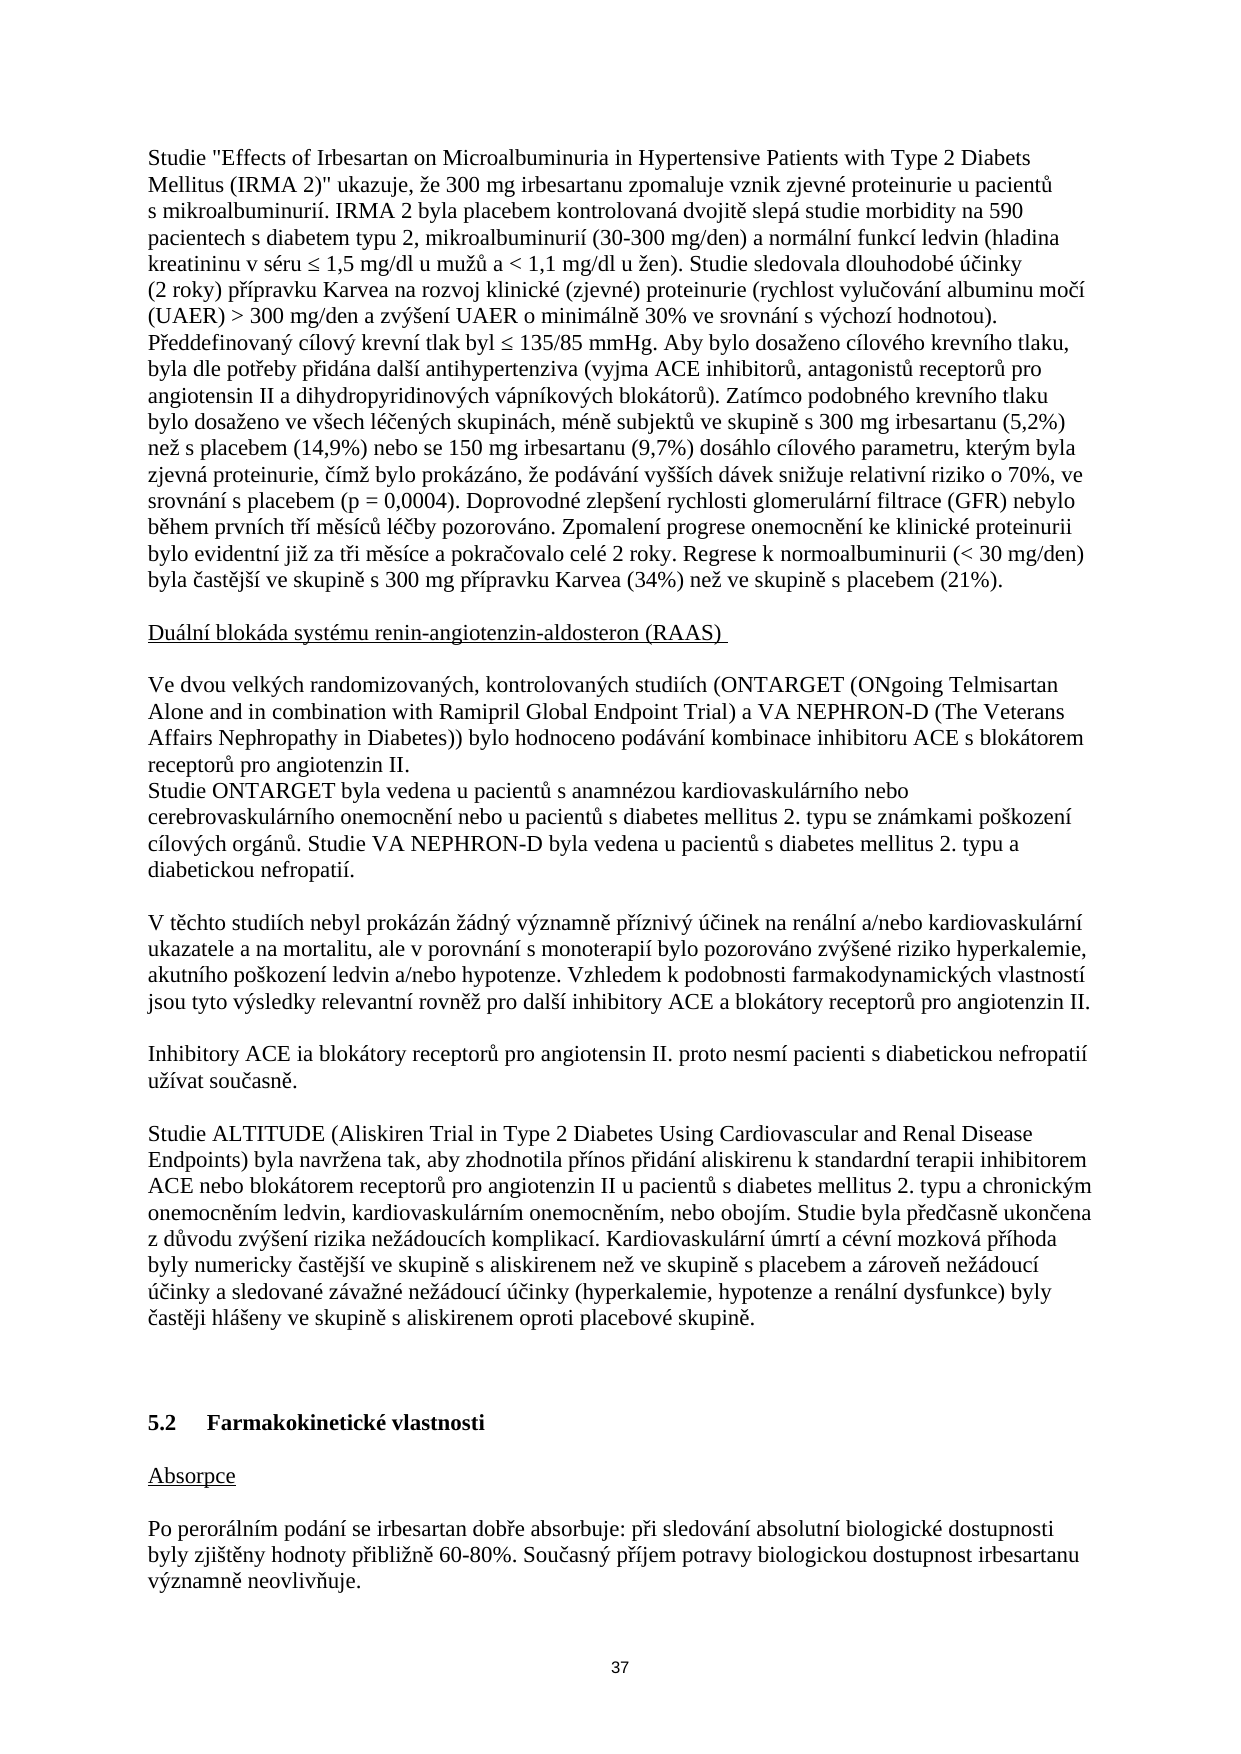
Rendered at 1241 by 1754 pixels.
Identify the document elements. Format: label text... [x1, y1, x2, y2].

text V těchto studiích nebyl prokázán žádný významně příznivý účinek na renální a/nebo kardiovaskulární ukazatele a na mortalitu, ale v porovnání s monoterapií bylo pozorováno zvýšené riziko hyperkalemie, akutního poškození ledvin a/nebo hypotenze. Vzhledem k podobnosti farmakodynamických vlastností jsou tyto výsledky relevantní rovněž pro další inhibitory ACE a blokátory receptorů pro angiotenzin II. [148, 909, 1093, 1014]
text Po perorálním podání se irbesartan dobře absorbuje: při sledování absolutní biologické dostupnosti byly zjištěny hodnoty přibližně 60-80%. Současný příjem potravy biologickou dostupnost irbesartanu významně neovlivňuje. [148, 1515, 1093, 1594]
text Ve dvou velkých randomizovaných, kontrolovaných studiích (ONTARGET (ONgoing Telmisartan Alone and in combination with Ramipril Global Endpoint Trial) a VA NEPHRON-D (The Veterans Affairs Nephropathy in Diabetes)) bylo hodnoceno podávání kombinace inhibitoru ACE s blokátorem receptorů pro angiotenzin II. [148, 672, 1093, 777]
text Absorpce [148, 1462, 1093, 1488]
text Duální blokáda systému renin-angiotenzin-aldosteron (RAAS) [148, 619, 1093, 645]
text Studie "Effects of Irbesartan on Microalbuminuria in Hypertensive Patients with Type 2 Diabets Mellitus (IRMA 2)" ukazuje, že 300 mg irbesartanu zpomaluje vznik zjevné proteinurie u pacientů s mikroalbuminurií. IRMA 2 byla placebem kontrolovaná dvojitě slepá studie morbidity na 590 pacientech s diabetem typu 2, mikroalbuminurií (30-300 mg/den) a normální funkcí ledvin (hladina kreatininu v séru ≤ 1,5 mg/dl u mužů a < 1,1 mg/dl u žen). Studie sledovala dlouhodobé účinky (2 roky) přípravku Karvea na rozvoj klinické (zjevné) proteinurie (rychlost vylučování albuminu močí (UAER) > 300 mg/den a zvýšení UAER o minimálně 30% ve srovnání s výchozí hodnotou). Předdefinovaný cílový krevní tlak byl ≤ 135/85 mmHg. Aby bylo dosaženo cílového krevního tlaku, byla dle potřeby přidána další antihypertenziva (vyjma ACE inhibitorů, antagonistů receptorů pro angiotensin II a dihydropyridinových vápníkových blokátorů). Zatímco podobného krevního tlaku bylo dosaženo ve všech léčených skupinách, méně subjektů ve skupině s 300 mg irbesartanu (5,2%) než s placebem (14,9%) nebo se 150 mg irbesartanu (9,7%) dosáhlo cílového parametru, kterým byla zjevná proteinurie, čímž bylo prokázáno, že podávání vyšších dávek snižuje relativní riziko o 70%, ve srovnání s placebem (p = 0,0004). Doprovodné zlepšení rychlosti glomerulární filtrace (GFR) nebylo během prvních tří měsíců léčby pozorováno. Zpomalení progrese onemocnění ke klinické proteinurii bylo evidentní již za tři měsíce a pokračovalo celé 2 roky. Regrese k normoalbuminurii (< 30 mg/den) byla častější ve skupině s 300 mg přípravku Karvea (34%) než ve skupině s placebem (21%). [148, 144, 1093, 592]
text Studie ONTARGET byla vedena u pacientů s anamnézou kardiovaskulárního nebo cerebrovaskulárního onemocnění nebo u pacientů s diabetes mellitus 2. typu se známkami poškození cílových orgánů. Studie VA NEPHRON-D byla vedena u pacientů s diabetes mellitus 2. typu a diabetickou nefropatií. [148, 777, 1093, 882]
subtitle 5.2 Farmakokinetické vlastnosti [148, 1409, 1093, 1436]
text Inhibitory ACE ia blokátory receptorů pro angiotensin II. proto nesmí pacienti s diabetickou nefropatií užívat současně. [148, 1041, 1093, 1093]
text Studie ALTITUDE (Aliskiren Trial in Type 2 Diabetes Using Cardiovascular and Renal Disease Endpoints) byla navržena tak, aby zhodnotila přínos přidání aliskirenu k standardní terapii inhibitorem ACE nebo blokátorem receptorů pro angiotenzin II u pacientů s diabetes mellitus 2. typu a chronickým onemocněním ledvin, kardiovaskulárním onemocněním, nebo obojím. Studie byla předčasně ukončena z důvodu zvýšení rizika nežádoucích komplikací. Kardiovaskulární úmrtí a cévní mozková příhoda byly numericky častější ve skupině s aliskirenem než ve skupině s placebem a zároveň nežádoucí účinky a sledované závažné nežádoucí účinky (hyperkalemie, hypotenze a renální dysfunkce) byly častěji hlášeny ve skupině s aliskirenem oproti placebové skupině. [148, 1119, 1093, 1330]
